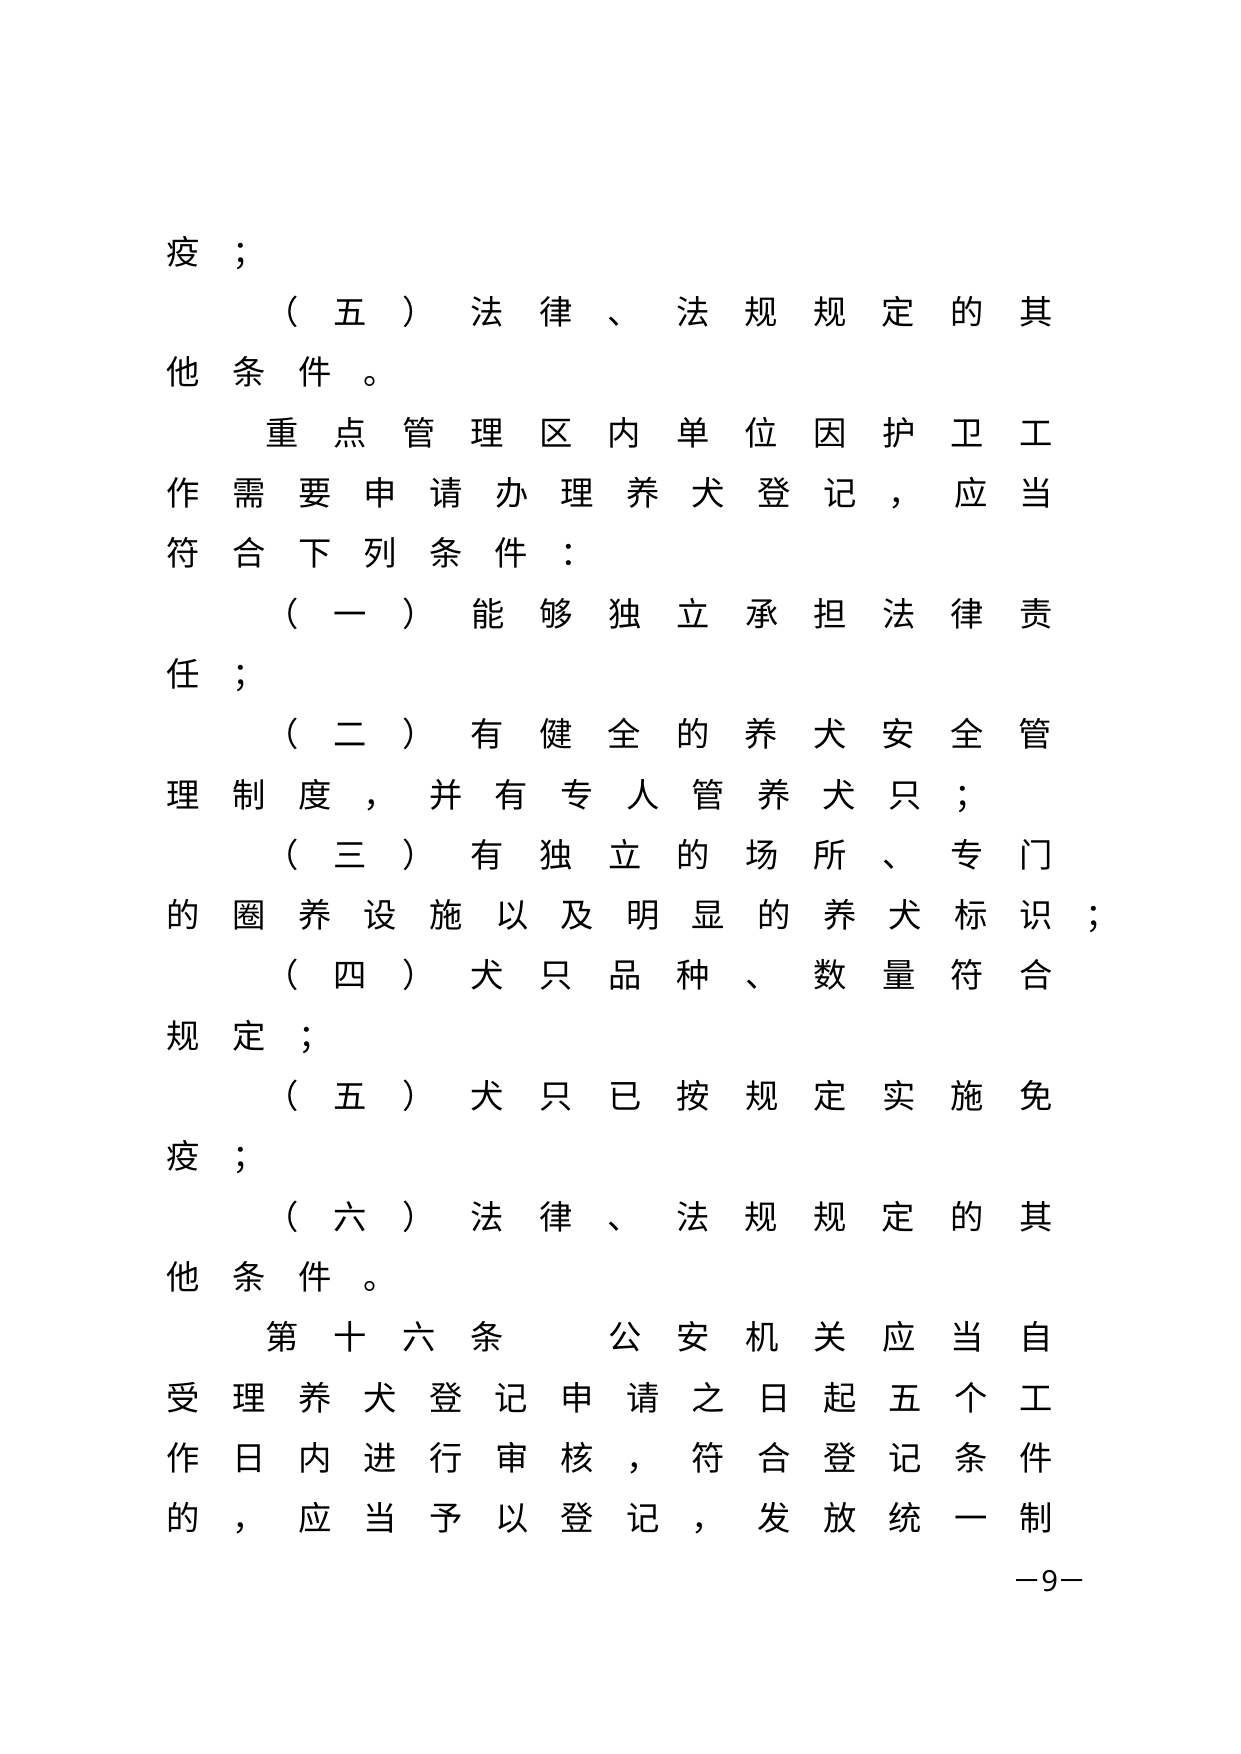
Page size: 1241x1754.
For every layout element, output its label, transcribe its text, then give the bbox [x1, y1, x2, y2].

text （六）法律、法规规定的其他条件。 [167, 1184, 1085, 1305]
text （五）犬只已按规定实施免疫； [167, 1064, 1085, 1184]
text 第十六条 公安机关应当自受理养犬登记申请之日起五个工作日内进行审核，符合登记条件的，应当予以登记，发放统一制式的养犬登记证、犬只识别牌，并为犬只植入电子标识；不符合登记条件的，不予登记并说明理由。 [167, 1305, 1085, 1546]
text （五）法律、法规规定的其他条件。 [167, 280, 1085, 400]
text （二）有健全的养犬安全管理制度，并有专人管养犬只； [167, 702, 1085, 823]
text （三）有独立的场所、专门的圈养设施以及明显的养犬标识； [167, 823, 1085, 943]
text 重点管理区内单位因护卫工作需要申请办理养犬登记，应当符合下列条件： [167, 400, 1085, 581]
text （四）犬只已按规定实施免疫； [167, 219, 1085, 280]
text （一）能够独立承担法律责任； [167, 581, 1085, 702]
text （四）犬只品种、数量符合规定； [167, 943, 1085, 1064]
